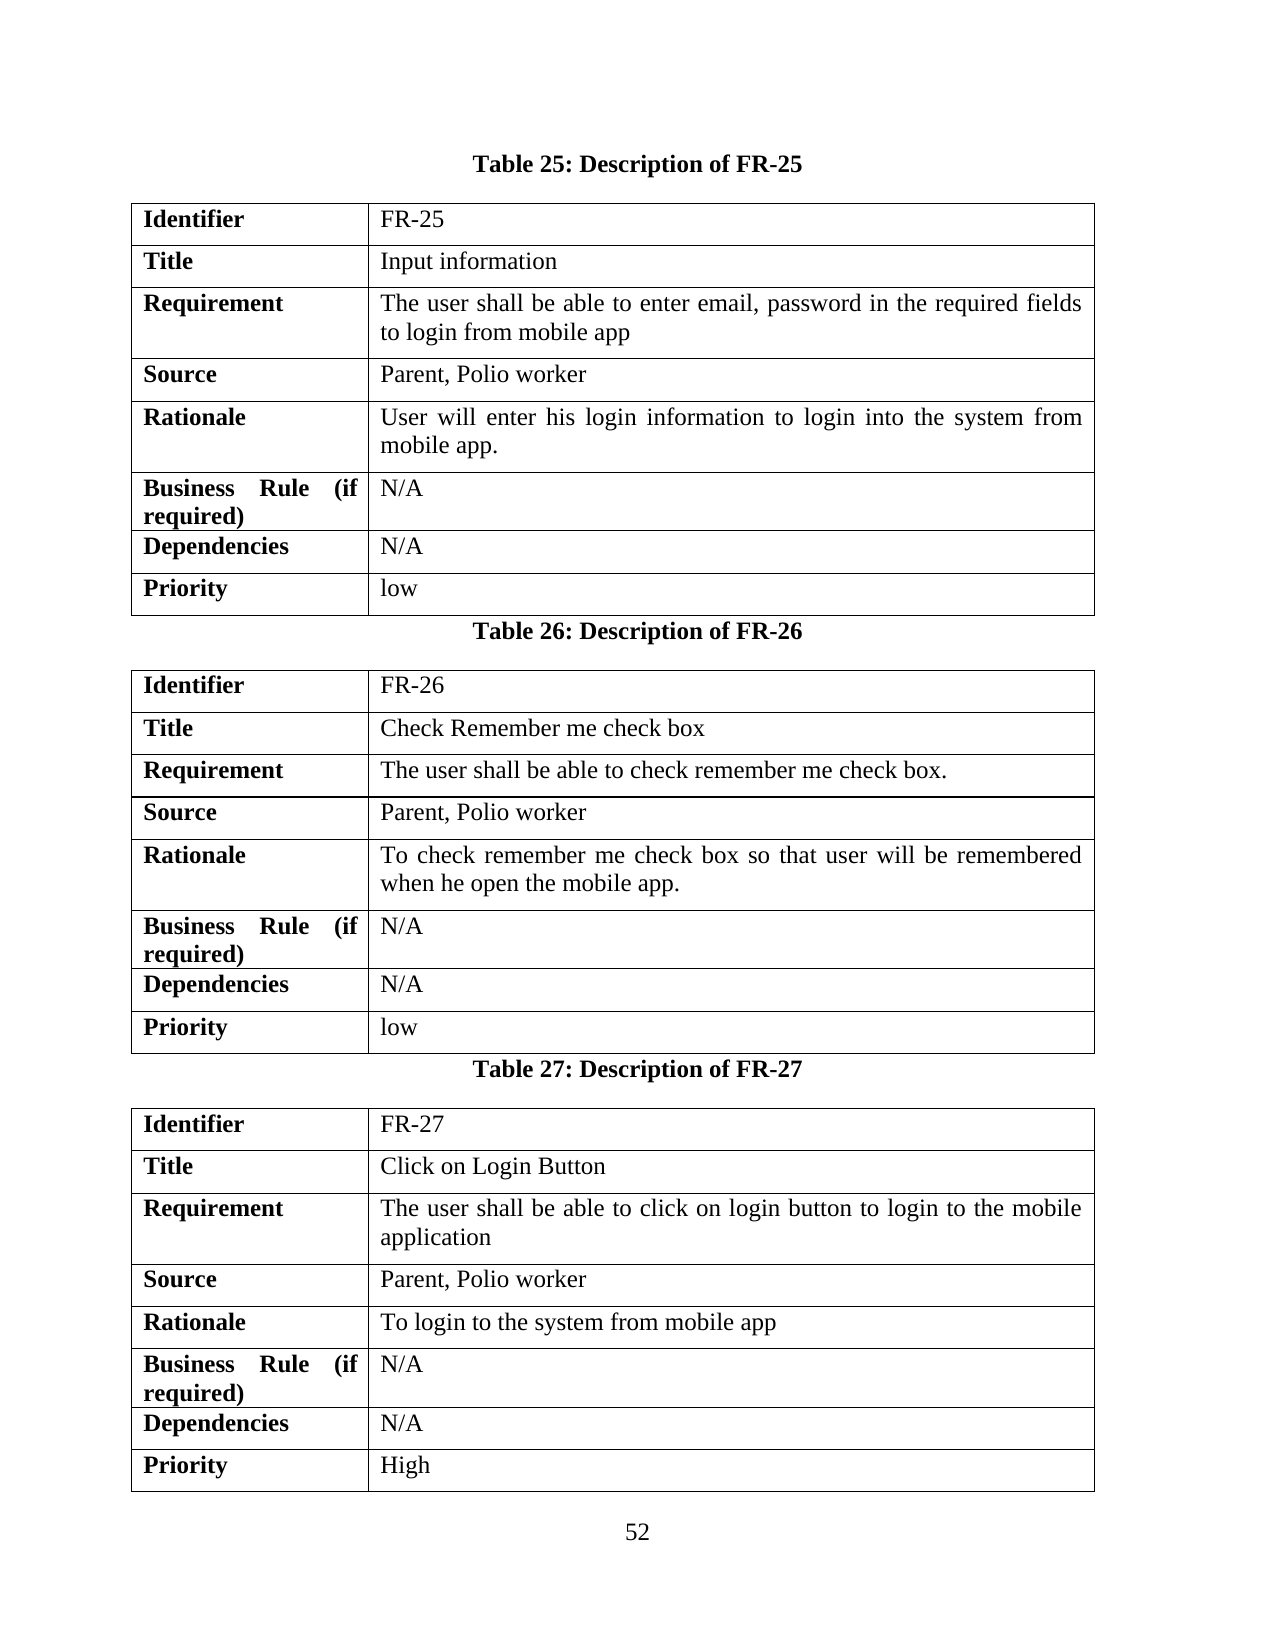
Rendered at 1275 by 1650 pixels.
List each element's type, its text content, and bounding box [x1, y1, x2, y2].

table_cell Priority [132, 1012, 368, 1053]
table_cell N/A [369, 531, 1094, 572]
table_cell Source [132, 798, 368, 839]
table_header FR-25 [369, 204, 1094, 245]
table_cell Dependencies [132, 531, 368, 572]
table_cell Dependencies [132, 1408, 368, 1449]
table_cell Priority [132, 1450, 368, 1491]
table_cell Source [132, 359, 368, 401]
table_cell Rationale [132, 402, 368, 472]
table_header Identifier [132, 204, 368, 245]
table_cell Parent, Polio worker [369, 359, 1094, 401]
table_cell Priority [132, 574, 368, 615]
table_header Identifier [132, 671, 368, 712]
table_cell The user shall be able to click on login button to login to the mobile application [369, 1194, 1094, 1263]
table_cell Requirement [132, 755, 368, 796]
table_cell Click on Login Button [369, 1151, 1094, 1192]
table_cell N/A [369, 969, 1094, 1011]
table_cell User will enter his login information to login into the system from mobile app. [369, 402, 1094, 472]
text Table 26: Description of FR-26 [120, 616, 1155, 644]
table_cell Input information [369, 246, 1094, 287]
table_cell Check Remember me check box [369, 713, 1094, 754]
table_cell Requirement [132, 288, 368, 358]
table_cell Title [132, 1151, 368, 1192]
table_cell Rationale [132, 1307, 368, 1348]
table_header FR-26 [369, 671, 1094, 712]
table_cell The user shall be able to check remember me check box. [369, 755, 1094, 796]
table_cell Business Rule (if required) [132, 1349, 368, 1407]
table_cell Dependencies [132, 969, 368, 1011]
table_cell low [369, 574, 1094, 615]
text Table 25: Description of FR-25 [120, 149, 1155, 177]
table_header Identifier [132, 1109, 368, 1150]
table_cell Parent, Polio worker [369, 1265, 1094, 1306]
table_header FR-27 [369, 1109, 1094, 1150]
table_cell Business Rule (if required) [132, 911, 368, 968]
table_cell Title [132, 246, 368, 287]
table_cell Title [132, 713, 368, 754]
table_cell Source [132, 1265, 368, 1306]
table_cell N/A [369, 1408, 1094, 1449]
table_cell low [369, 1012, 1094, 1053]
table_cell Business Rule (if required) [132, 473, 368, 530]
table_cell N/A [369, 911, 1094, 968]
table_cell To login to the system from mobile app [369, 1307, 1094, 1348]
table_cell Rationale [132, 840, 368, 910]
table_cell N/A [369, 473, 1094, 530]
table_cell N/A [369, 1349, 1094, 1407]
table_cell To check remember me check box so that user will be remembered when he open the mobile app. [369, 840, 1094, 910]
table_cell The user shall be able to enter email, password in the required fields to login from mobile app [369, 288, 1094, 358]
table_cell Requirement [132, 1194, 368, 1263]
table_cell Parent, Polio worker [369, 798, 1094, 839]
text Table 27: Description of FR-27 [120, 1054, 1155, 1083]
table_cell High [369, 1450, 1094, 1491]
